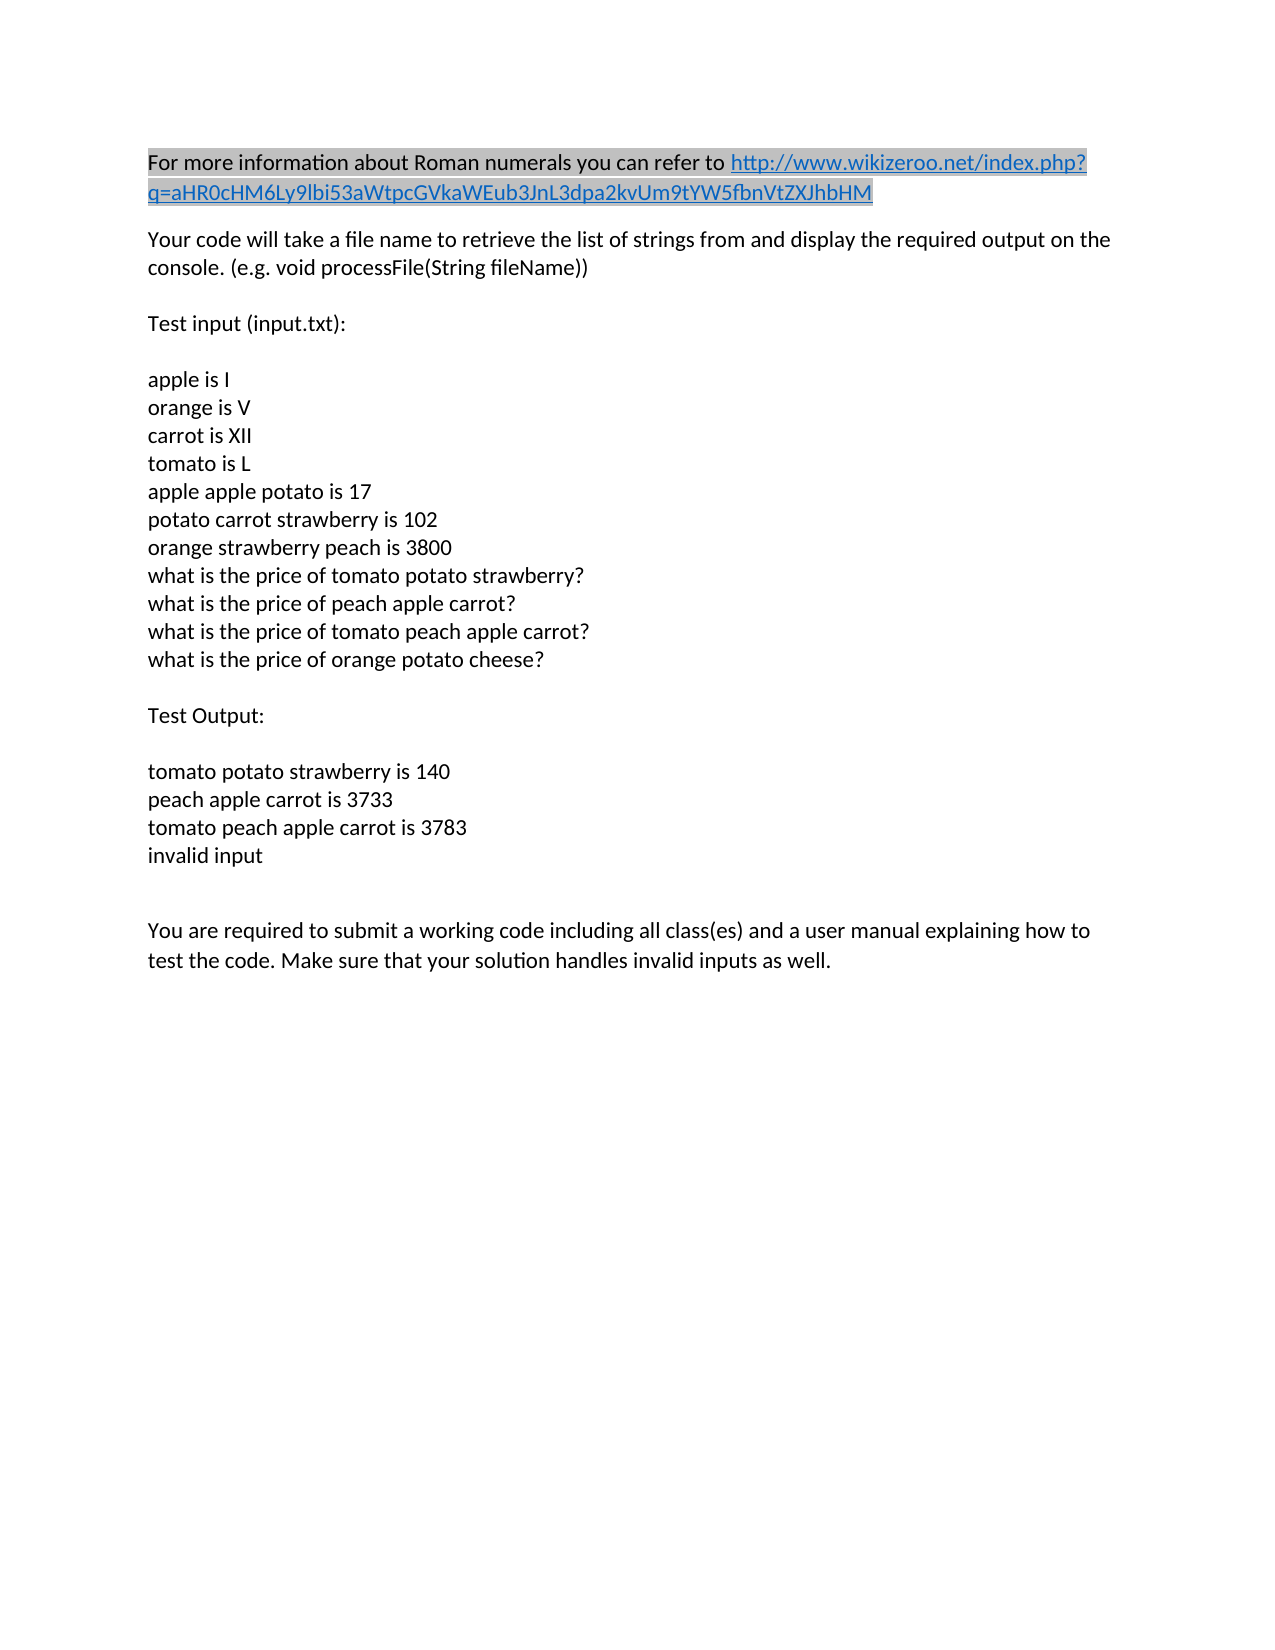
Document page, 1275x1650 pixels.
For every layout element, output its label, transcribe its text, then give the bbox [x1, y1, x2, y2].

text what is the price of peach apple carrot? [148, 589, 1127, 617]
text Test Output: [148, 701, 1127, 729]
text invalid input [148, 841, 1127, 869]
text apple apple potato is 17 [148, 477, 1127, 505]
text peach apple carrot is 3733 [148, 785, 1127, 813]
text For more information about Roman numerals you can refer to http://www.wikizeroo.net/index.php?q=aHR0cHM6Ly9lbi53aWtpcGVkaWEub3JnL3dpa2kvUm9tYW5fbnVtZXJhbHM [148, 148, 1127, 206]
text what is the price of tomato potato strawberry? [148, 561, 1127, 589]
text Test input (input.txt): [148, 309, 1127, 337]
text carrot is XII [148, 421, 1127, 449]
text tomato is L [148, 449, 1127, 477]
text tomato potato strawberry is 140 [148, 757, 1127, 785]
text potato carrot strawberry is 102 [148, 505, 1127, 533]
text Your code will take a file name to retrieve the list of strings from and display the required output on the console. (e.g. void processFile(String fileName)) [148, 225, 1127, 281]
text orange strawberry peach is 3800 [148, 533, 1127, 561]
text orange is V [148, 393, 1127, 421]
text tomato peach apple carrot is 3783 [148, 813, 1127, 841]
text what is the price of orange potato cheese? [148, 645, 1127, 673]
text You are required to submit a working code including all class(es) and a user manual explaining how to test the code. Make sure that your solution handles invalid inputs as well. [148, 916, 1127, 974]
text apple is I [148, 365, 1127, 393]
text what is the price of tomato peach apple carrot? [148, 617, 1127, 645]
